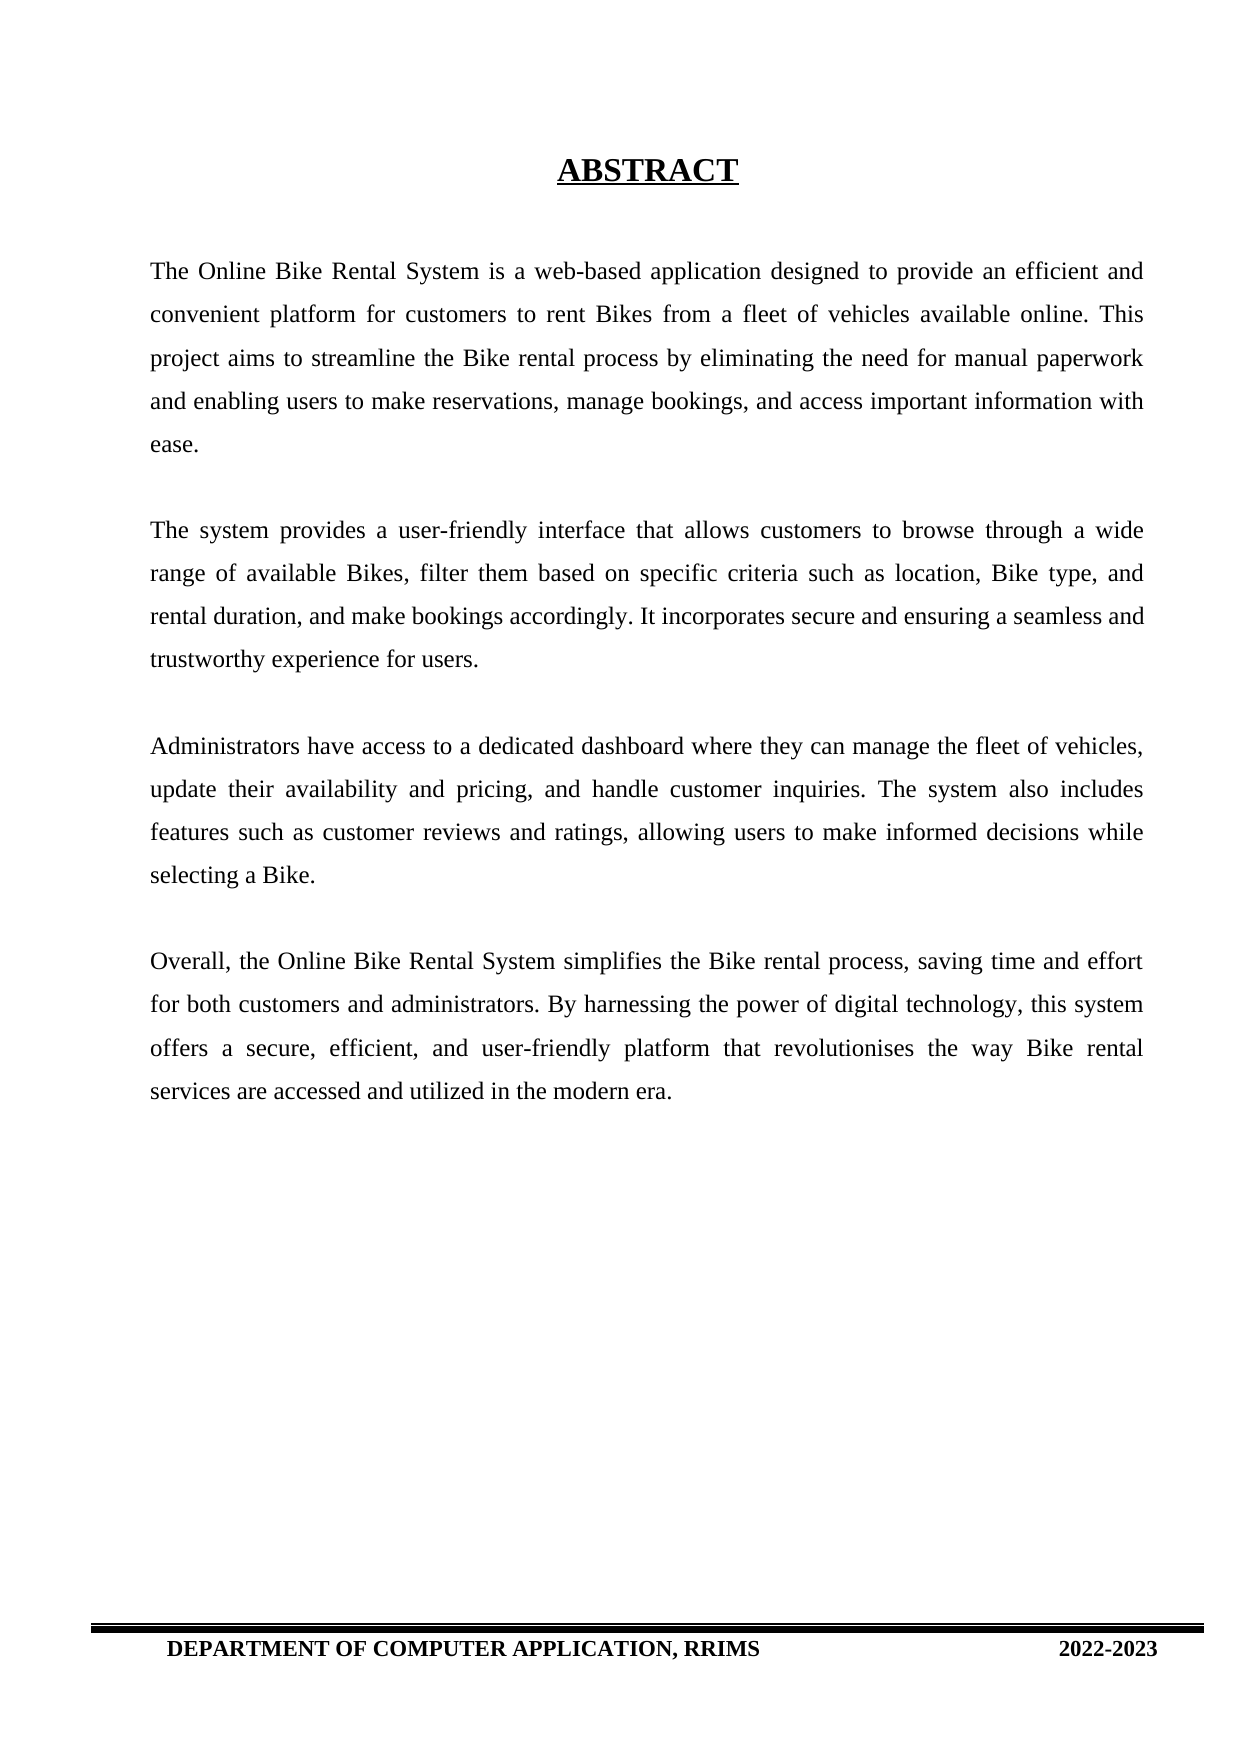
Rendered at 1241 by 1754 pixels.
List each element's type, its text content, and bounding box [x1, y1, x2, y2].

text The system provides a user-friendly interface that allows customers to browse through a wide range of available Bikes, filter them based on specific criteria such as location, Bike type, and rental duration, and make bookings accordingly. It incorporates secure and ensuring a seamless and trustworthy experience for users. [150, 513, 1153, 673]
text Overall, the Online Bike Rental System simplifies the Bike rental process, saving time and effort for both customers and administrators. By harnessing the power of digital technology, this system offers a secure, efficient, and user-friendly platform that revolutionises the way Bike rental services are accessed and utilized in the modern era. [150, 944, 1153, 1104]
text ABSTRACT [150, 150, 1145, 188]
text Administrators have access to a dedicated dashboard where they can manage the fleet of vehicles, update their availability and pricing, and handle customer inquiries. The system also includes features such as customer reviews and ratings, allowing users to make informed decisions while selecting a Bike. [150, 729, 1153, 889]
text The Online Bike Rental System is a web-based application designed to provide an efficient and convenient platform for customers to rent Bikes from a fleet of vehicles available online. This project aims to streamline the Bike rental process by eliminating the need for manual paperwork and enabling users to make reservations, manage bookings, and access important information with ease. [150, 254, 1153, 458]
